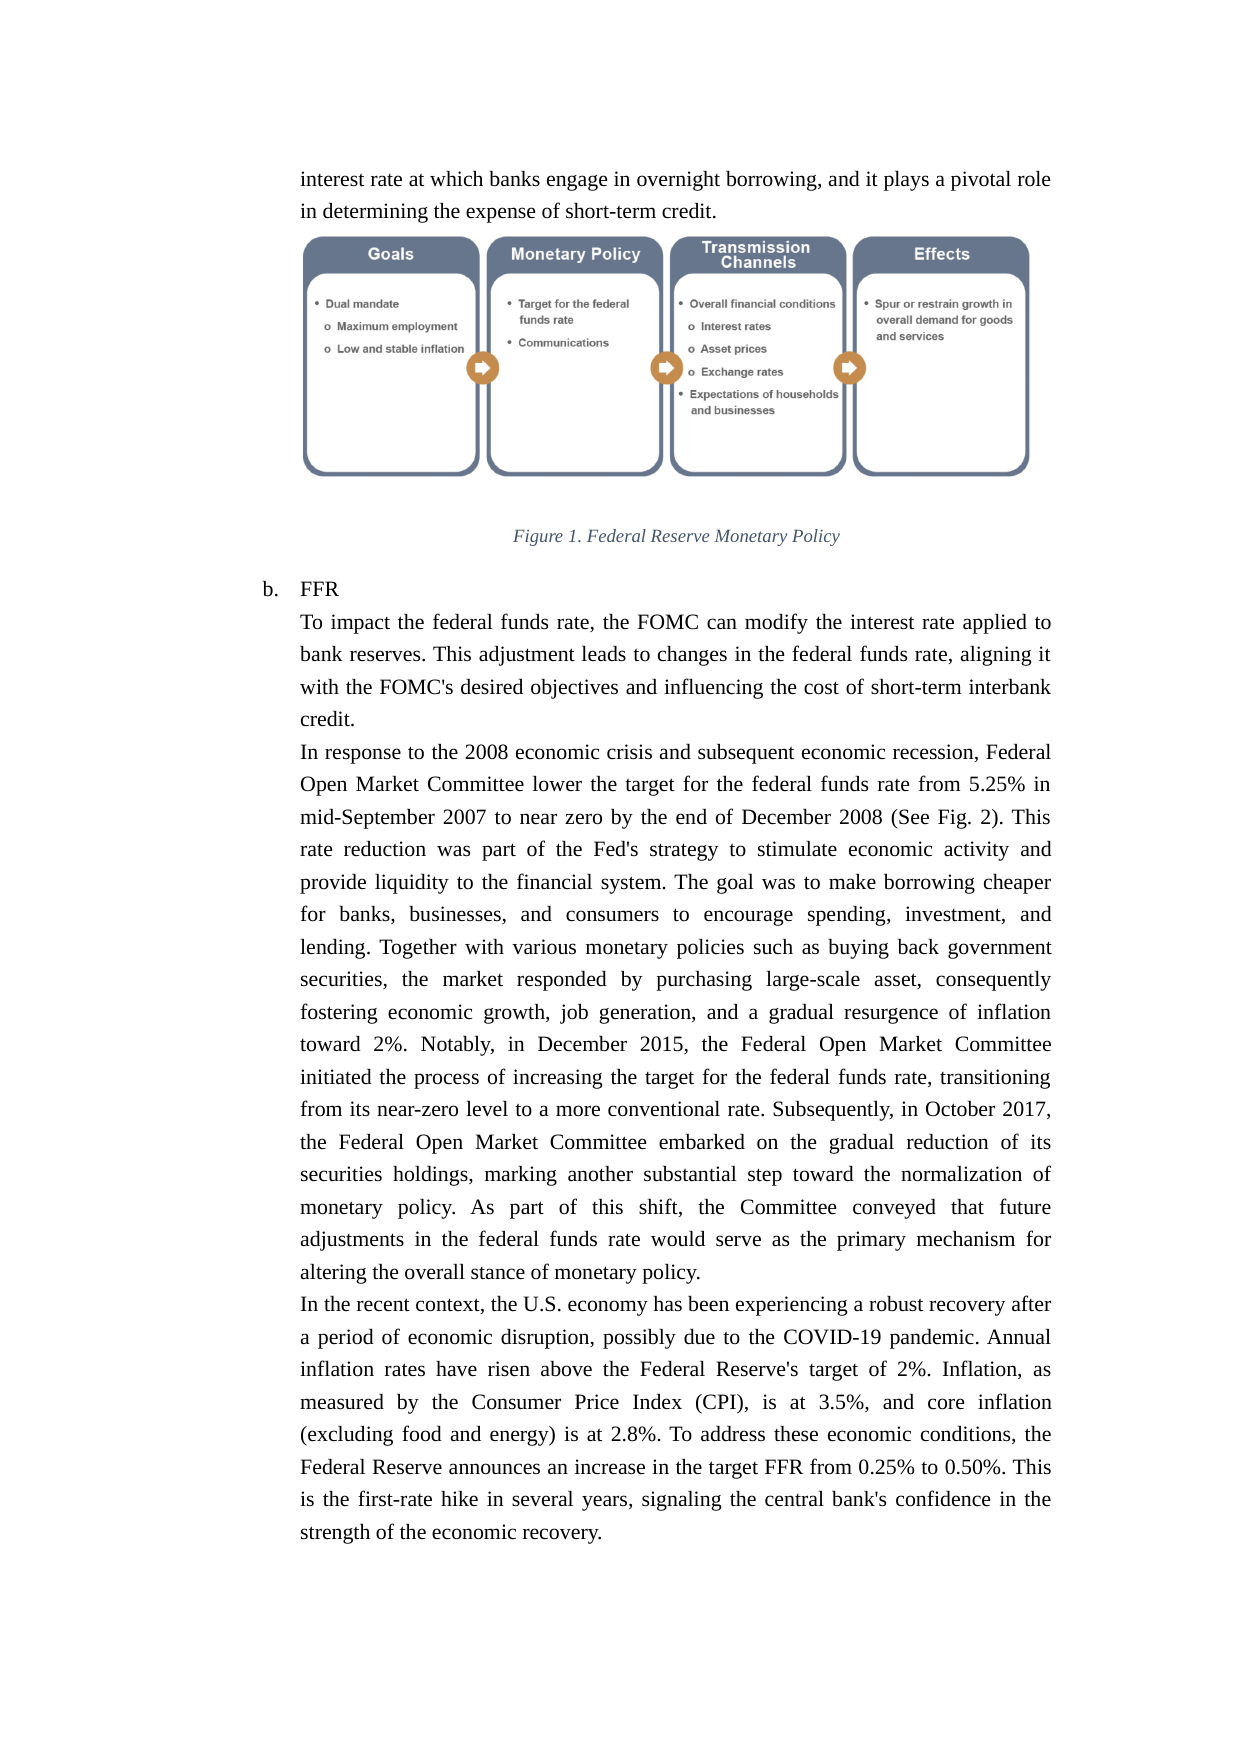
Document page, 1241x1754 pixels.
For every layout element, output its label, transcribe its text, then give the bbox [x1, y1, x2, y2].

text Figure 1. Federal Reserve Monetary Policy [187, 519, 1053, 552]
list In response to the 2008 economic crisis and subsequent economic recession, Federal Open Market Committee lower the target for the federal funds rate from 5.25% in mid-September 2007 to near zero by the end of December 2008 (See Fig. 2). This rate reduction was part of the Fed's strategy to stimulate economic activity and provide liquidity to the financial system. The goal was to make borrowing cheaper for banks, businesses, and consumers to encourage spending, investment, and lending. Together with various monetary policies such as buying back government securities, the market responded by purchasing large-scale asset, consequently fostering economic growth, job generation, and a gradual resurgence of inflation toward 2%. Notably, in December 2015, the Federal Open Market Committee initiated the process of increasing the target for the federal funds rate, transitioning from its near-zero level to a more conventional rate. Subsequently, in October 2017, the Federal Open Market Committee embarked on the gradual reduction of its securities holdings, marking another substantial step toward the normalization of monetary policy. As part of this shift, the Committee conveyed that future adjustments in the federal funds rate would serve as the primary mechanism for altering the overall stance of monetary policy. [300, 735, 1053, 1288]
list FFR [262, 573, 1053, 605]
list To impact the federal funds rate, the FOMC can modify the interest rate applied to bank reserves. This adjustment leads to changes in the federal funds rate, aligning it with the FOMC's desired objectives and influencing the cost of short-term interbank credit. [300, 605, 1053, 735]
list In the recent context, the U.S. economy has been experiencing a robust recovery after a period of economic disruption, possibly due to the COVID-19 pandemic. Annual inflation rates have risen above the Federal Reserve's target of 2%. Inflation, as measured by the Consumer Price Index (CPI), is at 3.5%, and core inflation (excluding food and energy) is at 2.8%. To address these economic conditions, the Federal Reserve announces an increase in the target FFR from 0.25% to 0.50%. This is the first-rate hike in several years, signaling the central bank's confidence in the strength of the economic recovery. [300, 1288, 1053, 1548]
picture [290, 227, 1043, 491]
